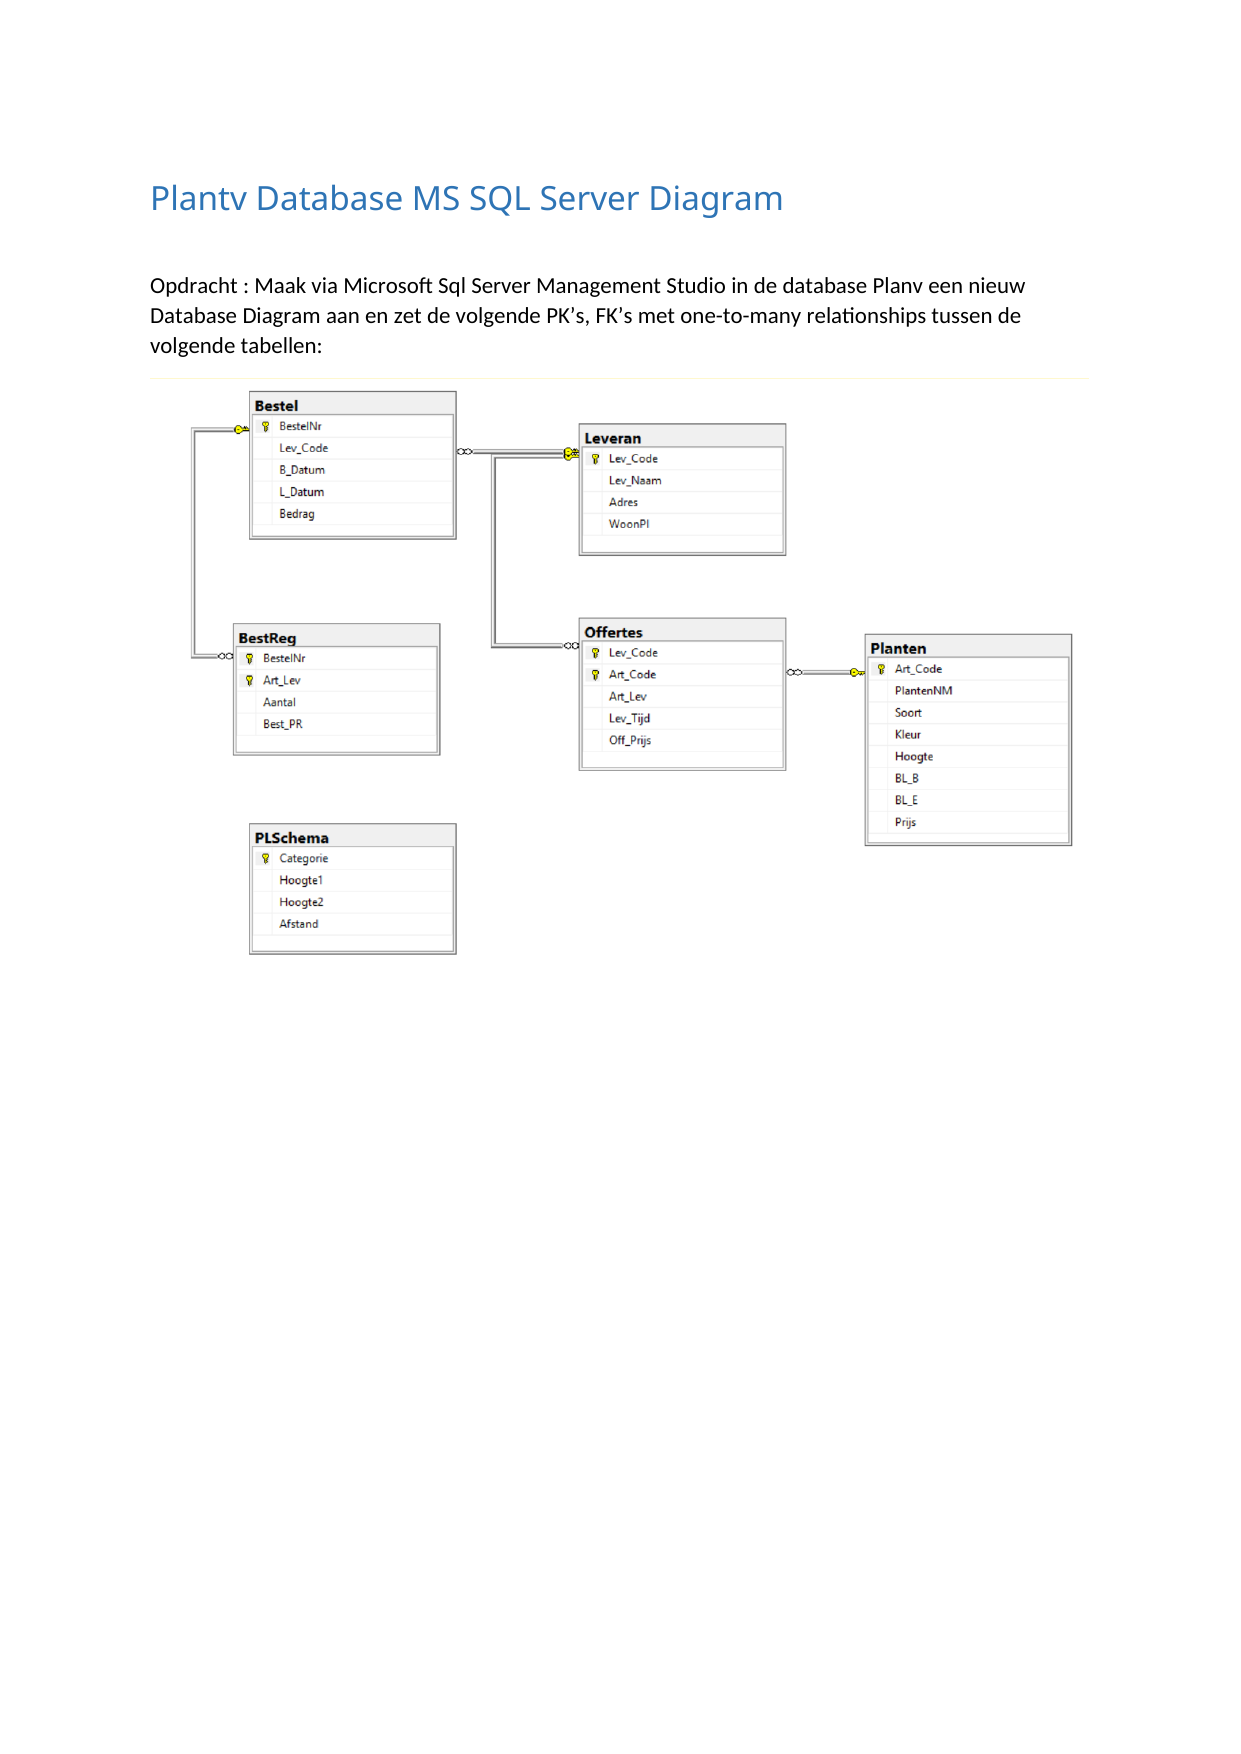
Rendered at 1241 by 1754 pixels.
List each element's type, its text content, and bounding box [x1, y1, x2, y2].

picture [150, 378, 1089, 965]
text Opdracht : Maak via Microsoft Sql Server Management Studio in de database Planv een nieuw Database Diagram aan en zet de volgende PK’s, FK’s met one-to-many relationships tussen de volgende tabellen: [150, 271, 1090, 359]
subtitle Plantv Database MS SQL Server Diagram [150, 175, 1090, 220]
